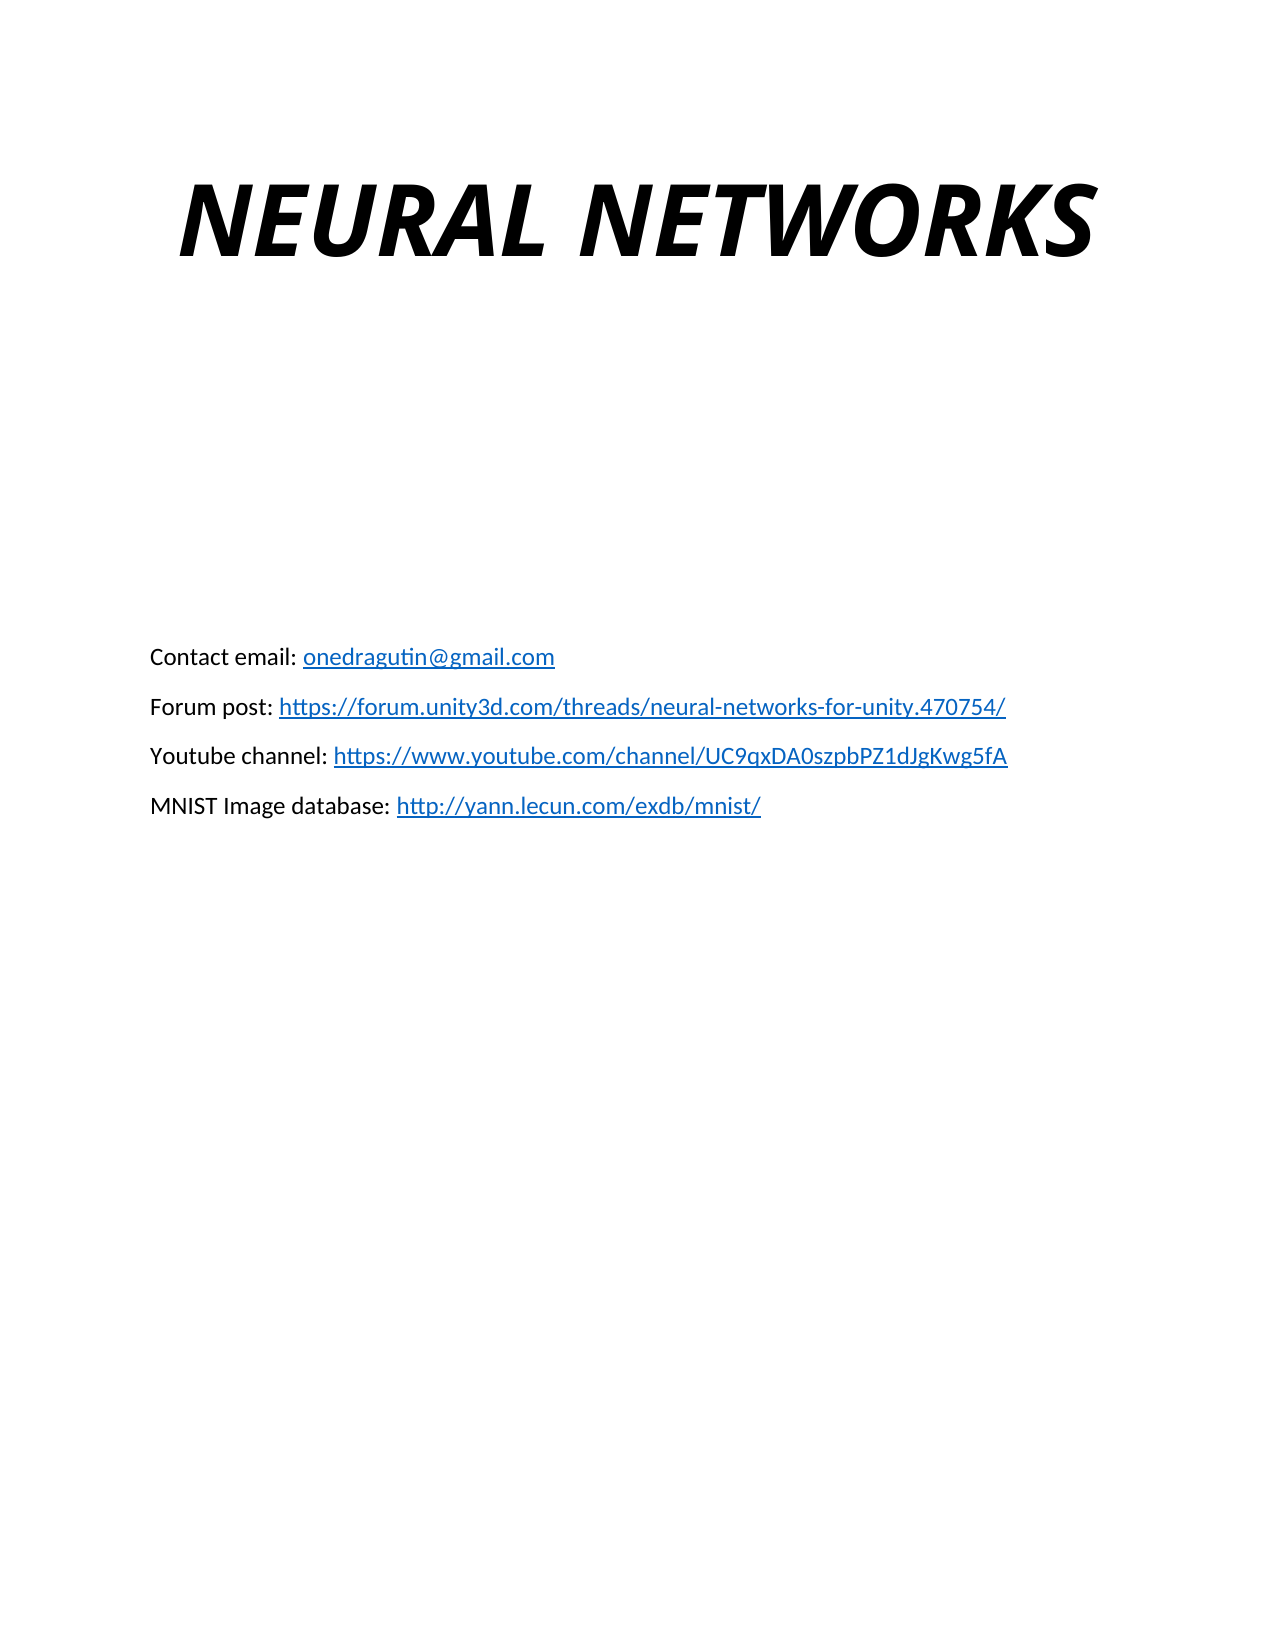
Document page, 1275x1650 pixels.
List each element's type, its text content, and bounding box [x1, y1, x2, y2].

text Youtube channel: https://www.youtube.com/channel/UC9qxDA0szpbPZ1dJgKwg5fA [150, 740, 1125, 771]
text Forum post: https://forum.unity3d.com/threads/neural-networks-for-unity.470754/ [150, 691, 1125, 721]
text NEURAL NETWORKS [150, 150, 1125, 286]
text Contact email: onedragutin@gmail.com [150, 641, 1125, 672]
text MNIST Image database: http://yann.lecun.com/exdb/mnist/ [150, 790, 1125, 821]
